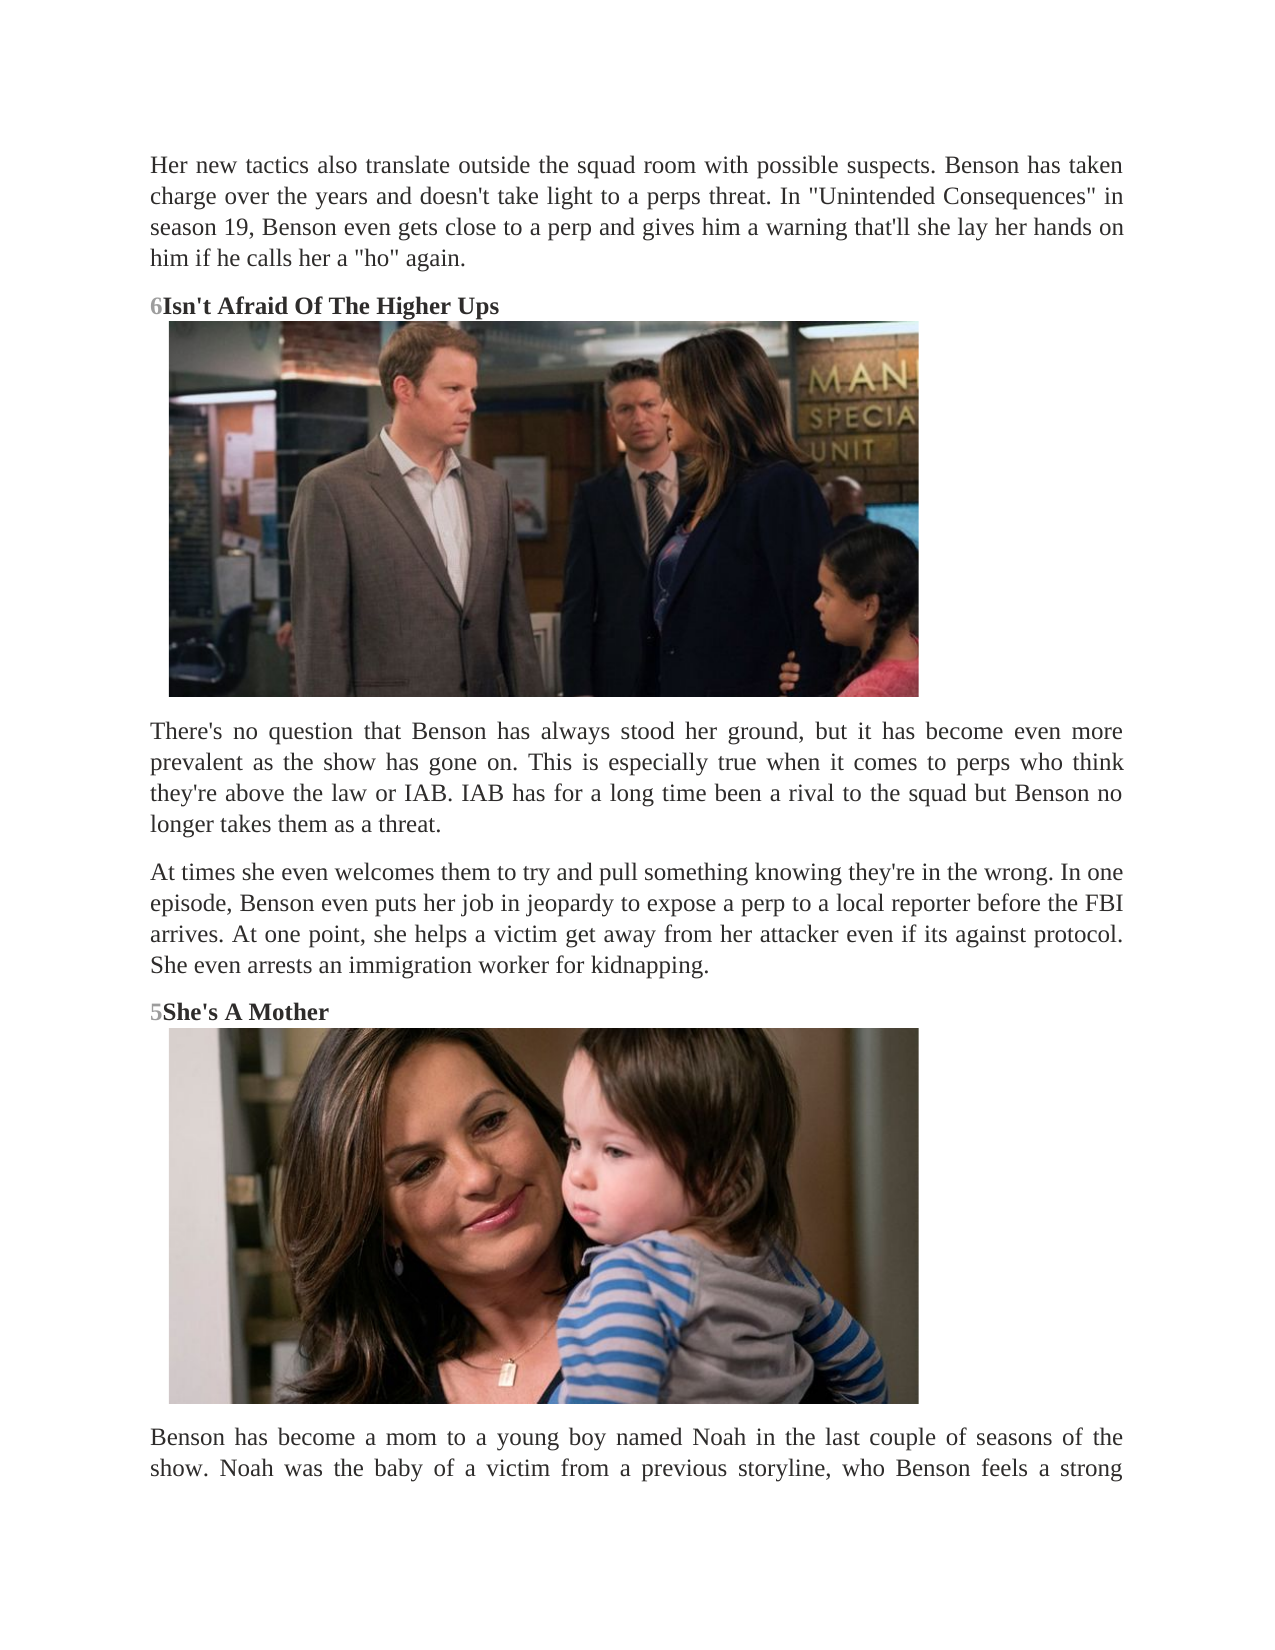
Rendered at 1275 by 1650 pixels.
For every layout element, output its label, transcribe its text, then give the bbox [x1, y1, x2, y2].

subtitle 6Isn't Afraid Of The Higher Ups [150, 291, 1125, 319]
text At times she even welcomes them to try and pull something knowing they're in the wrong. In one episode, Benson even puts her job in jeopardy to expose a perp to a local reporter before the FBI arrives. At one point, she helps a victim get away from her attacker even if its against protocol. She even arrests an immigration worker for kidnapping. [150, 857, 1125, 978]
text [150, 1422, 1125, 1482]
text There's no question that Benson has always stood her ground, but it has become even more prevalent as the show has gone on. This is especially true when it comes to perps who think they're above the law or IAB. IAB has for a long time been a rival to the squad but Benson no longer takes them as a threat. [150, 716, 1125, 838]
subtitle 5She's A Mother [150, 997, 1125, 1026]
text Her new tactics also translate outside the squad room with possible suspects. Benson has taken charge over the years and doesn't take light to a perps threat. In "Unintended Consequences" in season 19, Benson even gets close to a perp and gives him a warning that'll she lay her hands on him if he calls her a "ho" again. [150, 150, 1125, 272]
